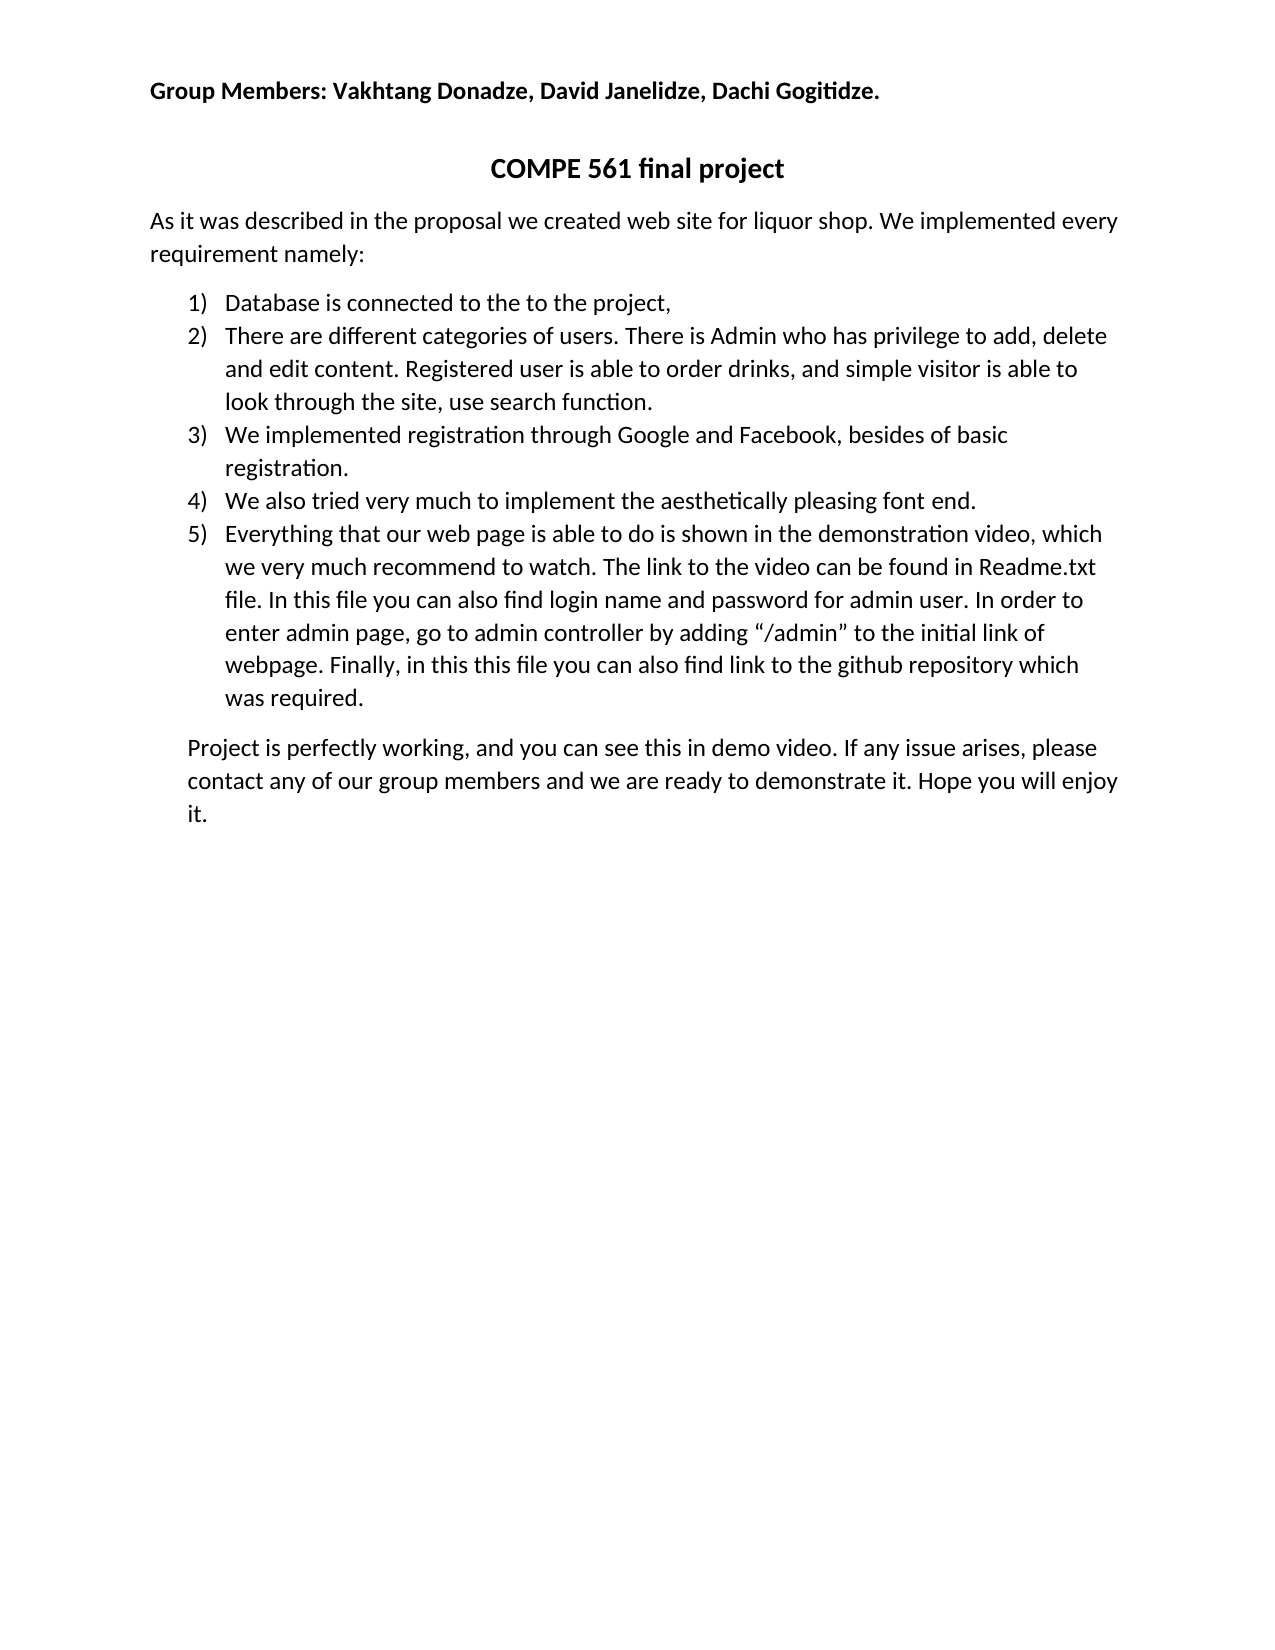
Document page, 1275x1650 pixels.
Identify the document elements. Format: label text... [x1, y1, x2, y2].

list We also tried very much to implement the aesthetically pleasing font end. [187, 485, 1125, 516]
text As it was described in the proposal we created web site for liquor shop. We implemented every requirement namely: [150, 205, 1125, 268]
list Everything that our web page is able to do is shown in the demonstration video, which we very much recommend to watch. The link to the video can be found in Readme.txt file. In this file you can also find login name and password for admin user. In order to enter admin page, go to admin controller by adding “/admin” to the initial link of webpage. Finally, in this this file you can also find link to the github repository which was required. [187, 518, 1125, 713]
list There are different categories of users. There is Admin who has privilege to add, delete and edit content. Registered user is able to order drinks, and simple visitor is able to look through the site, use search function. [187, 321, 1125, 417]
text COMPE 561 final project [150, 150, 1125, 186]
list Database is connected to the to the project, [187, 288, 1125, 318]
text Project is perfectly working, and you can see this in demo video. If any issue arises, please contact any of our group members and we are ready to demonstrate it. Hope you will enjoy it. [187, 732, 1125, 828]
list We implemented registration through Google and Facebook, besides of basic registration. [187, 419, 1125, 483]
